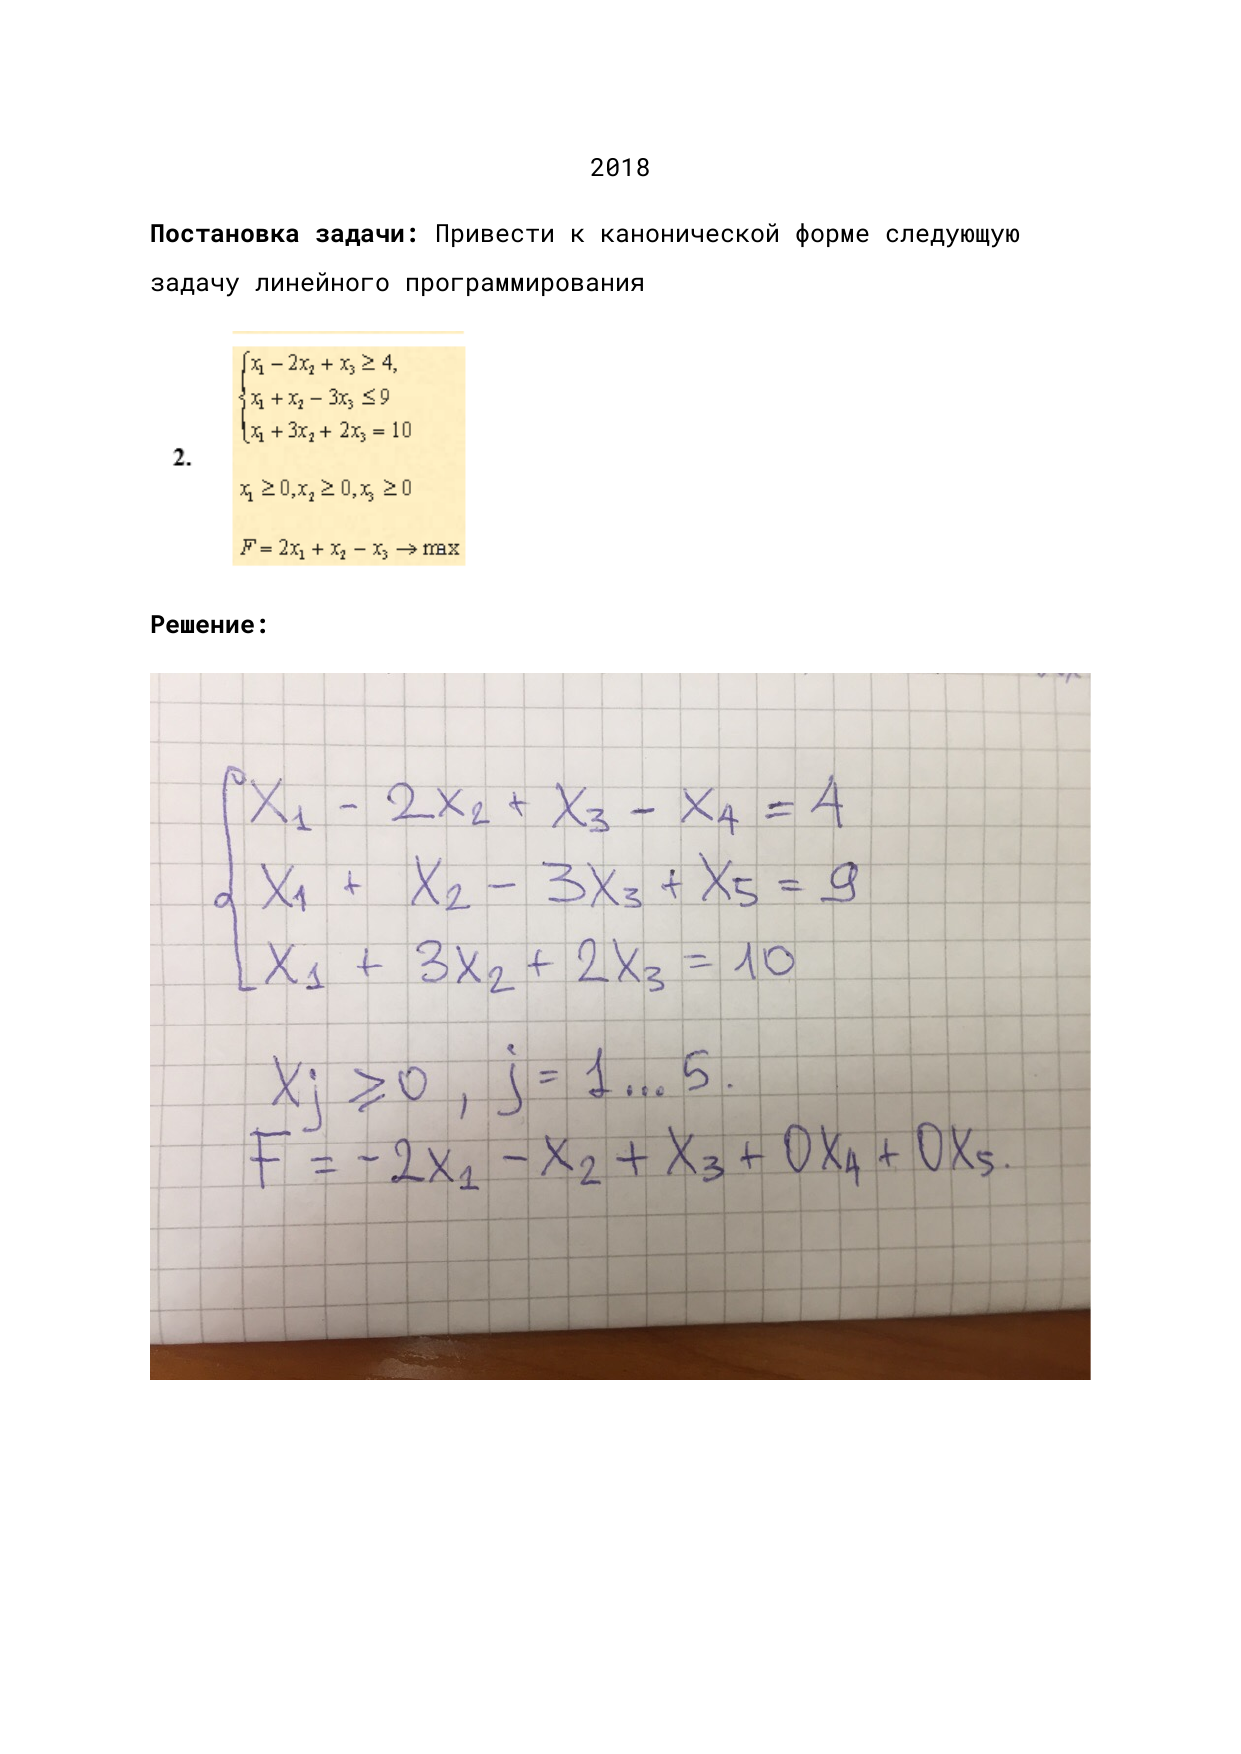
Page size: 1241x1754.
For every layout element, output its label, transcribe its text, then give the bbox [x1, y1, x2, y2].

text Решение: [150, 607, 1090, 640]
text Постановка задачи: Привести к канонической форме следующую задачу линейного программирования [150, 216, 1090, 299]
text 2018 [150, 150, 1090, 183]
picture [150, 673, 1091, 1380]
picture [150, 331, 486, 577]
